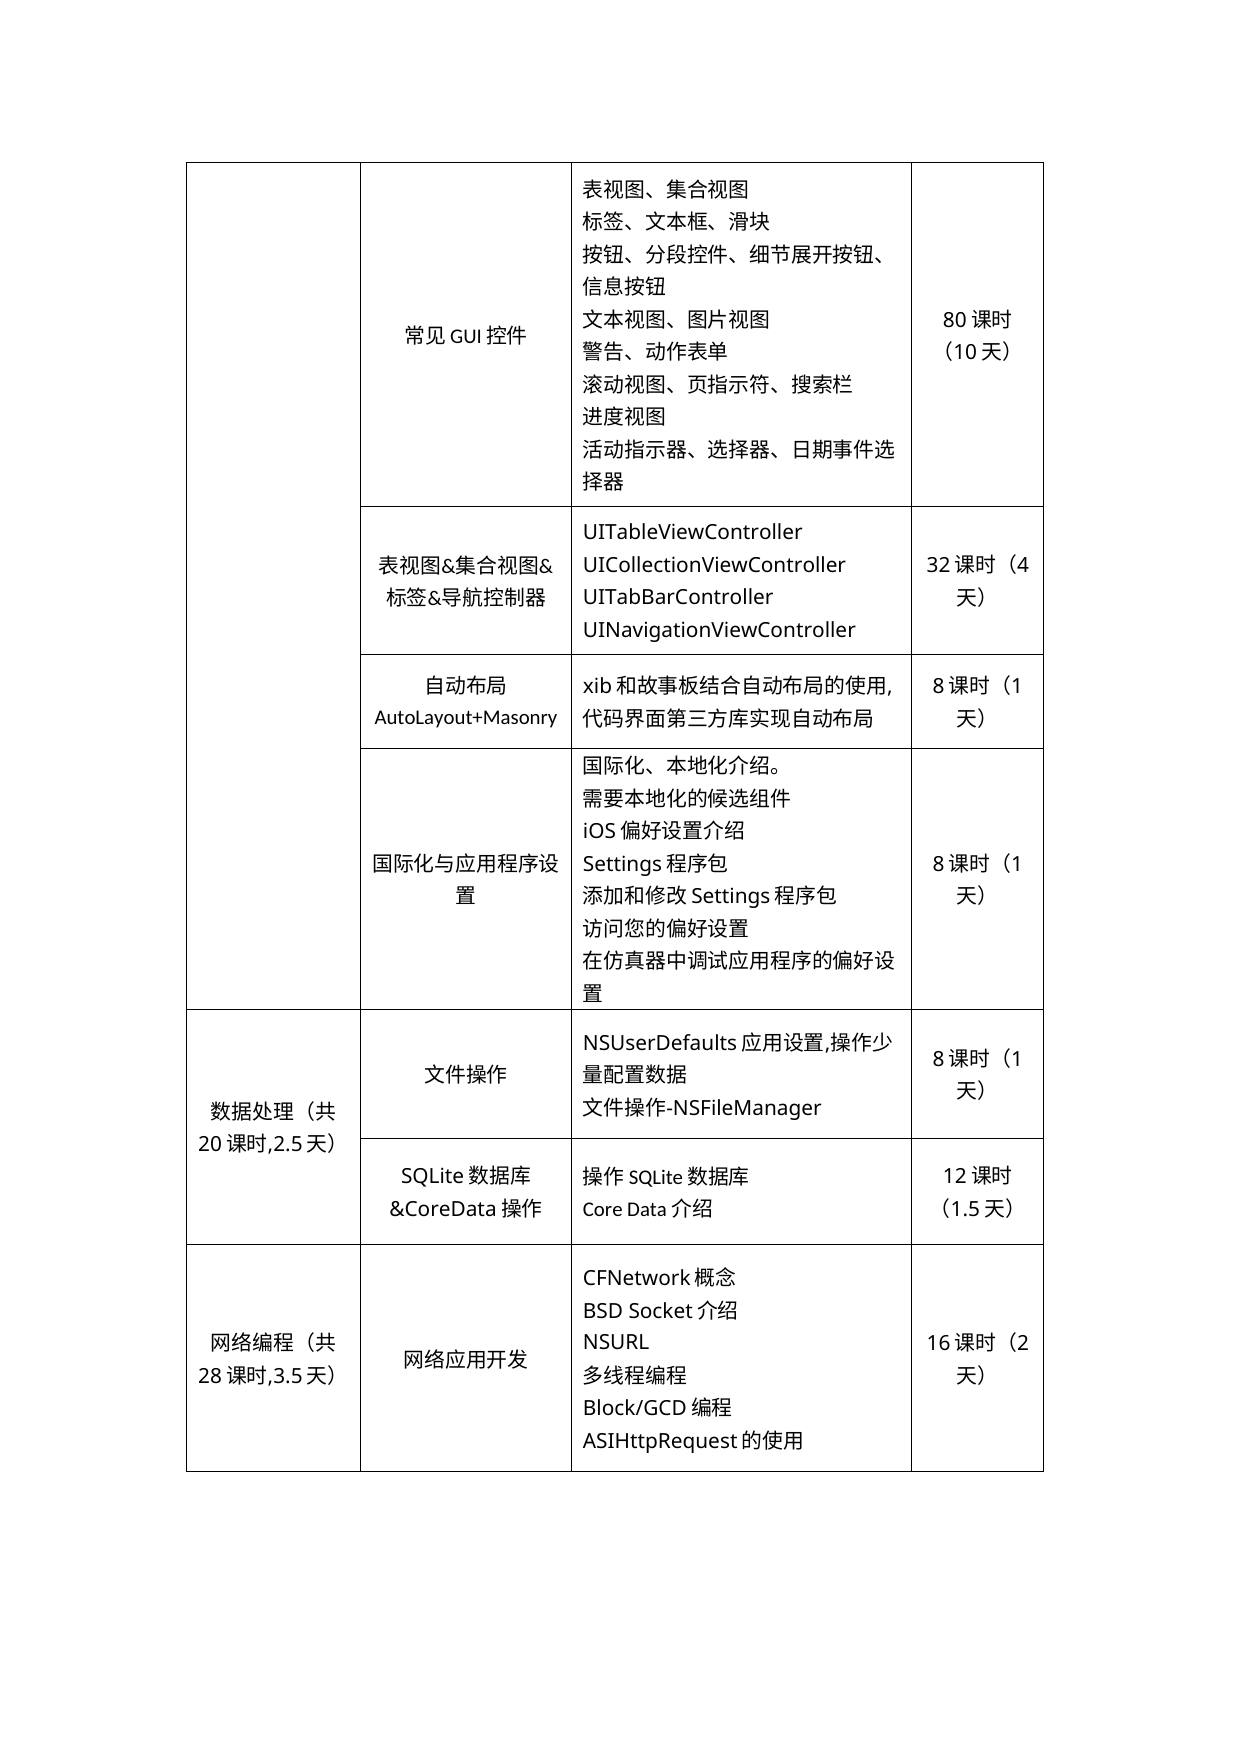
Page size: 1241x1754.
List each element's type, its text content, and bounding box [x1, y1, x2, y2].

table_cell SQLite数据库&CoreData操作 [361, 1139, 571, 1244]
table_cell 常见GUI控件 [361, 163, 571, 506]
table_cell 网络编程（共28课时,3.5天） [187, 1245, 360, 1471]
table_cell 8课时（1天） [912, 1010, 1043, 1138]
table_cell 16课时（2天） [912, 1245, 1043, 1471]
table_cell CFNetwork概念 BSD Socket介绍 NSURL 多线程编程 Block/GCD编程 ASIHttpRequest的使用 [572, 1245, 911, 1471]
table_cell NSUserDefaults应用设置,操作少量配置数据 文件操作-NSFileManager [572, 1010, 911, 1138]
table_cell 自动布局AutoLayout+Masonry [361, 655, 571, 747]
table_cell UITableViewController UICollectionViewController UITabBarController UINavigationViewController [572, 507, 911, 654]
table_cell 表视图&集合视图&标签&导航控制器 [361, 507, 571, 654]
table_cell 12课时（1.5天） [912, 1139, 1043, 1244]
table_cell 32课时（4天） [912, 507, 1043, 654]
table_cell 文件操作 [361, 1010, 571, 1138]
table_cell 80课时（10天） [912, 163, 1043, 506]
table_cell 数据处理（共20课时,2.5天） [187, 1010, 360, 1244]
table_cell 表视图、集合视图 标签、文本框、滑块 按钮、分段控件、细节展开按钮、信息按钮 文本视图、图片视图 警告、动作表单 滚动视图、页指示符、搜索栏 进度视图 活动指示器、选择器、日期事件选择器 [572, 163, 911, 506]
table_cell 8课时（1天） [912, 655, 1043, 747]
table_cell xib和故事板结合自动布局的使用, 代码界面第三方库实现自动布局 [572, 655, 911, 747]
table_cell 8课时（1天） [912, 749, 1043, 1008]
table_cell 国际化与应用程序设置 [361, 749, 571, 1008]
table_cell 操作SQLite数据库 Core Data介绍 [572, 1139, 911, 1244]
table_cell 国际化、本地化介绍。 需要本地化的候选组件 iOS偏好设置介绍 Settings程序包 添加和修改Settings程序包 访问您的偏好设置 在仿真器中调试应用程序的偏好设置 [572, 749, 911, 1008]
table_cell 网络应用开发 [361, 1245, 571, 1471]
